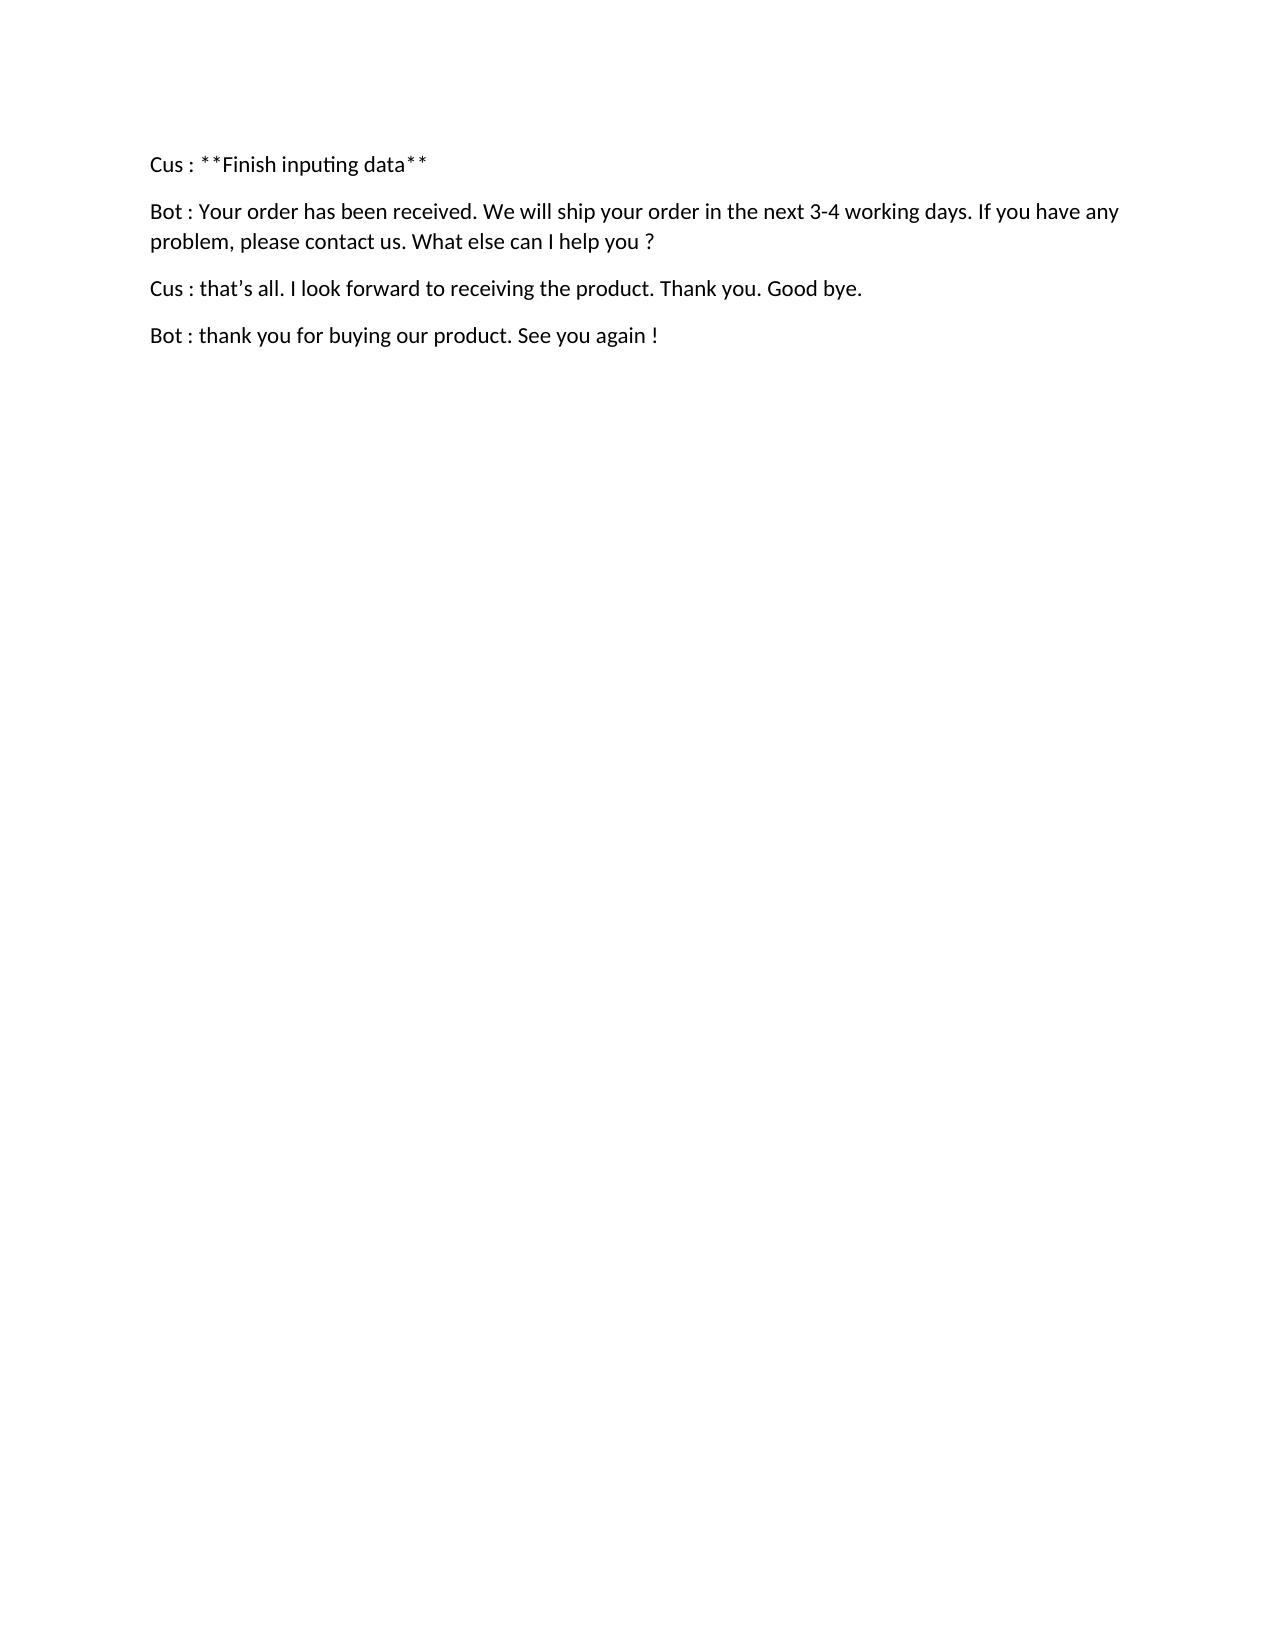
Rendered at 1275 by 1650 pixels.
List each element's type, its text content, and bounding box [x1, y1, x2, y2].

text Cus : that’s all. I look forward to receiving the product. Thank you. Good bye. [150, 274, 1125, 302]
text Bot : Your order has been received. We will ship your order in the next 3-4 working days. If you have any problem, please contact us. What else can I help you ? [150, 197, 1125, 255]
text Cus : **Finish inputing data** [150, 150, 1125, 178]
text Bot : thank you for buying our product. See you again ! [150, 321, 1125, 349]
